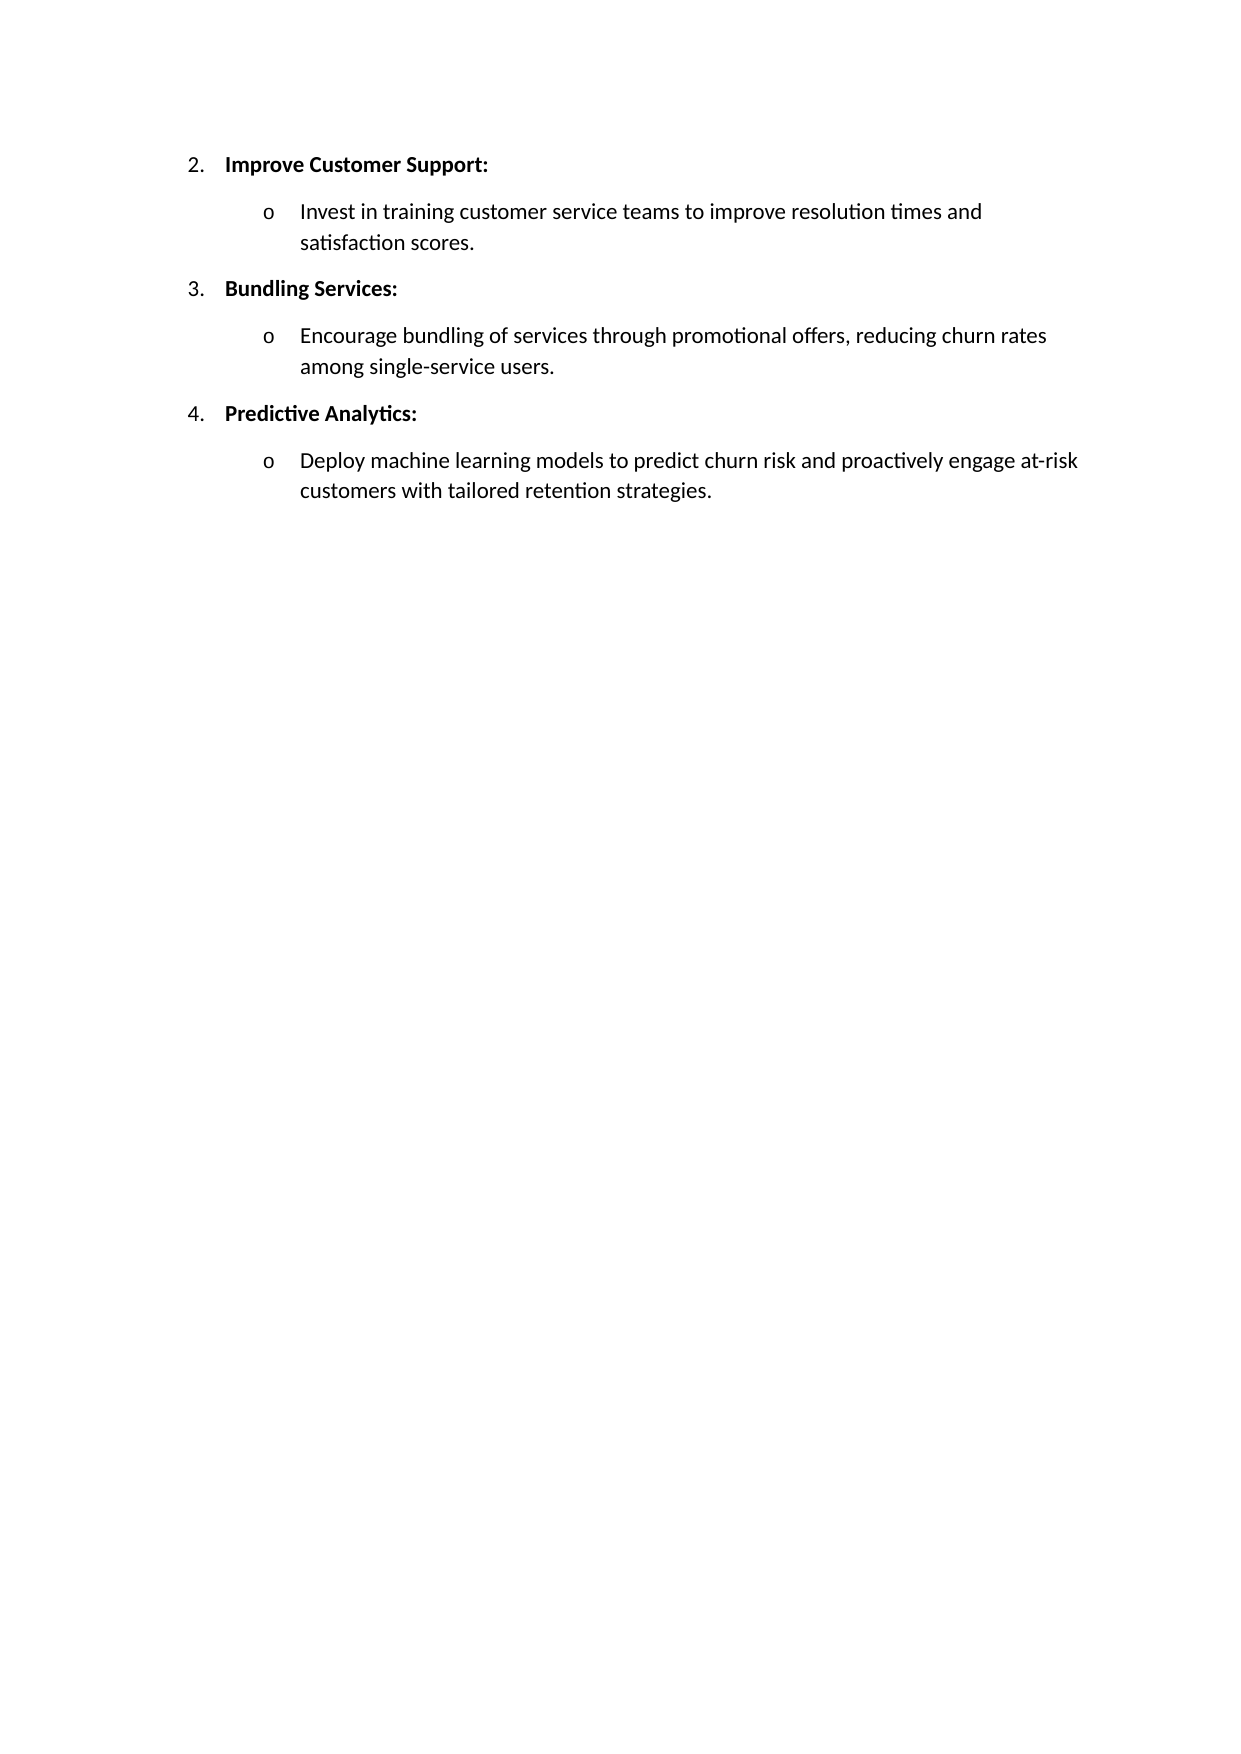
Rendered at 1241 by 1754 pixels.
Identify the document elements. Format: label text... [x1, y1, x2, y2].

list Invest in training customer service teams to improve resolution times and satisfaction scores. [262, 197, 1090, 256]
list Predictive Analytics: [187, 399, 1090, 427]
list Encourage bundling of services through promotional offers, reducing churn rates among single-service users. [262, 321, 1090, 380]
list Improve Customer Support: [187, 150, 1090, 178]
list Bundling Services: [187, 274, 1090, 302]
list Deploy machine learning models to predict churn risk and proactively engage at-risk customers with tailored retention strategies. [262, 446, 1090, 504]
